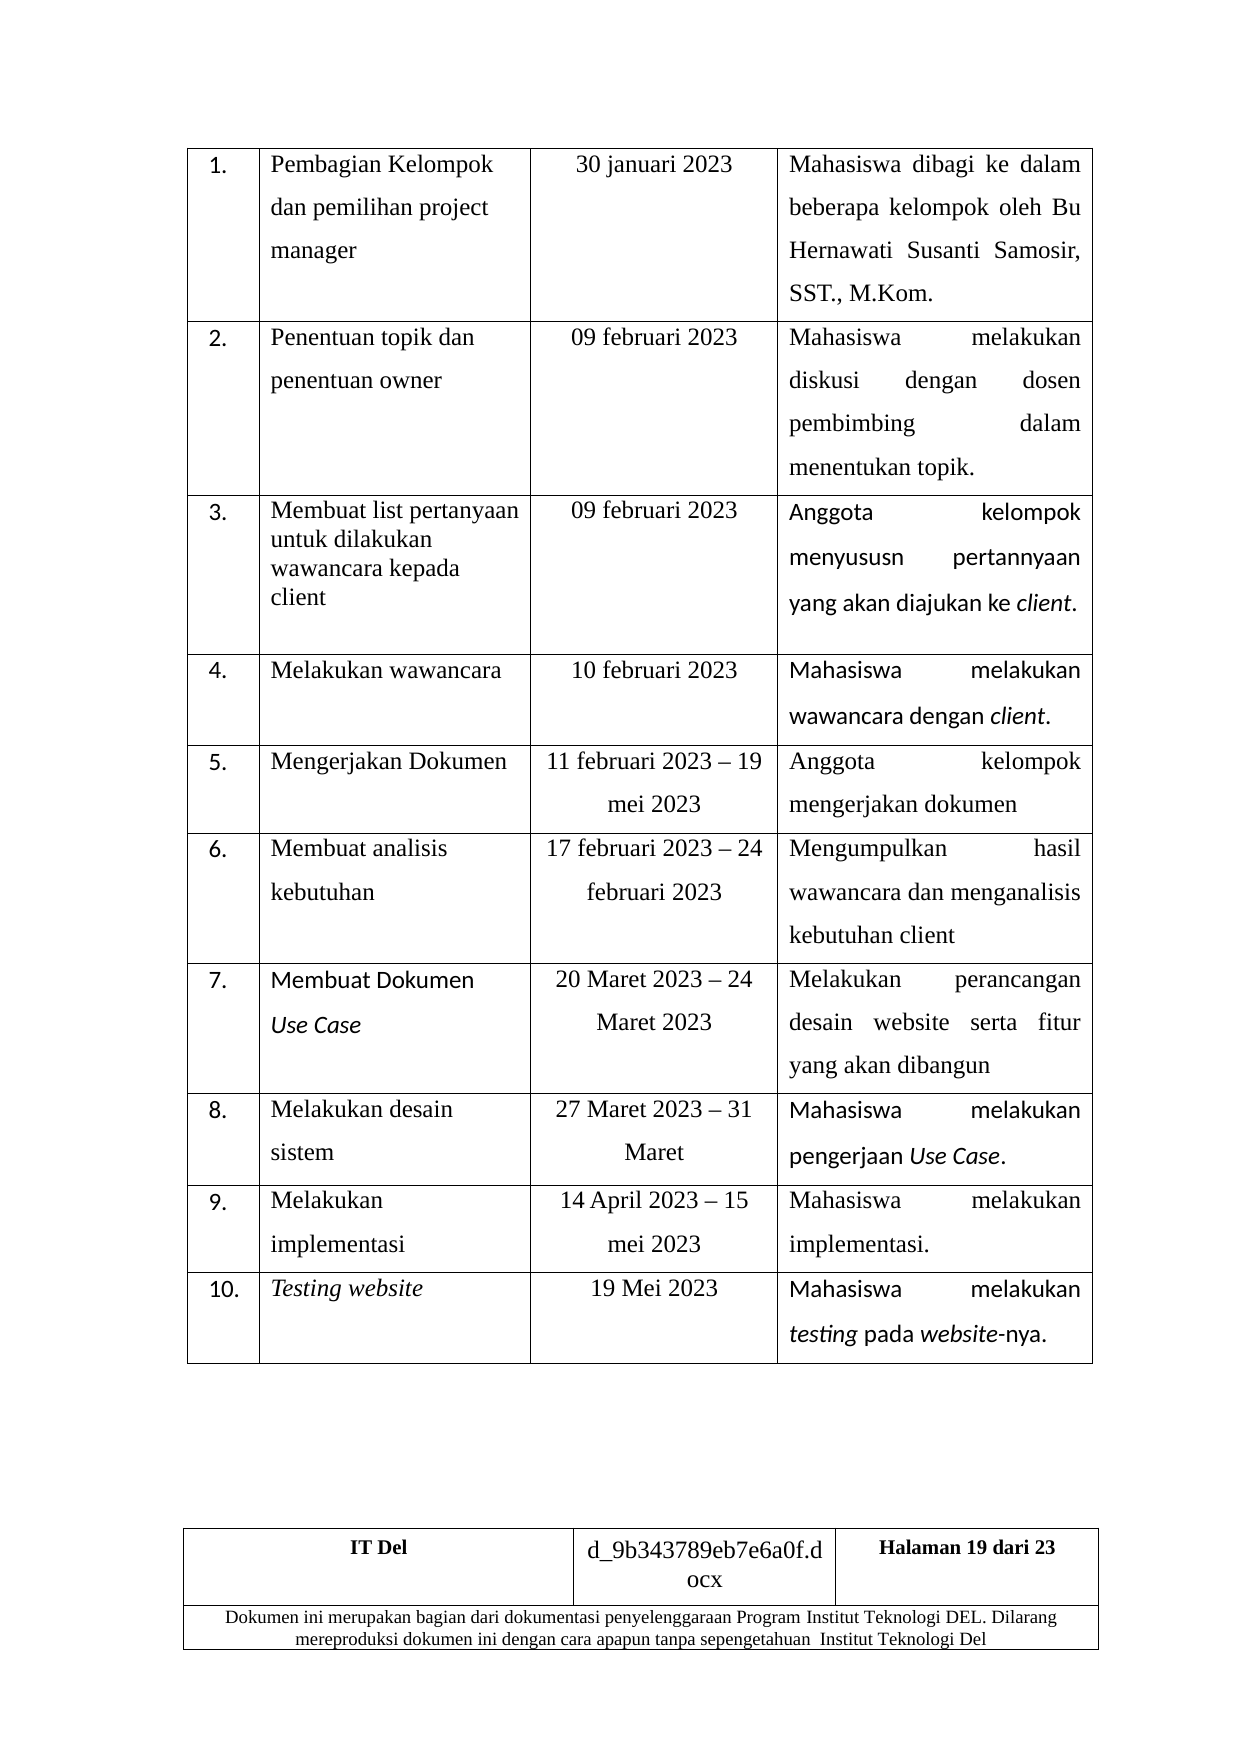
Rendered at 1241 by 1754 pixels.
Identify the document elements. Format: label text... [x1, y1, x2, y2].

table_cell Mengerjakan Dokumen [260, 746, 530, 832]
table_cell 09 februari 2023 [531, 322, 777, 494]
table_cell Membuat analisis kebutuhan [260, 834, 530, 963]
table_cell Pembagian Kelompok dan pemilihan project manager [260, 149, 530, 321]
table_cell [188, 655, 259, 745]
table_cell [188, 1094, 259, 1184]
table_cell 17 februari 2023 – 24 februari 2023 [531, 834, 777, 963]
table_cell [188, 322, 259, 494]
table_cell [188, 1273, 259, 1363]
table_cell 19 Mei 2023 [531, 1273, 777, 1363]
table_cell 20 Maret 2023 – 24 Maret 2023 [531, 964, 777, 1093]
table_cell Mahasiswa dibagi ke dalam beberapa kelompok oleh Bu Hernawati Susanti Samosir, SST., M.Kom. [778, 149, 1092, 321]
table_cell Mahasiswa melakukan wawancara dengan client. [778, 655, 1092, 745]
table_cell Mahasiswa melakukan implementasi. [778, 1186, 1092, 1272]
table_cell 11 februari 2023 – 19 mei 2023 [531, 746, 777, 832]
table_cell Testing website [260, 1273, 530, 1363]
table_cell Mahasiswa melakukan diskusi dengan dosen pembimbing dalam menentukan topik. [778, 322, 1092, 494]
table_cell 30 januari 2023 [531, 149, 777, 321]
table_cell [188, 964, 259, 1093]
table_cell Penentuan topik dan penentuan owner [260, 322, 530, 494]
table_cell 09 februari 2023 [531, 496, 777, 654]
table_cell [188, 834, 259, 963]
table_cell 10 februari 2023 [531, 655, 777, 745]
table_cell Membuat Dokumen Use Case [260, 964, 530, 1093]
table_cell Melakukan implementasi [260, 1186, 530, 1272]
table_cell Melakukan desain sistem [260, 1094, 530, 1184]
table_cell 14 April 2023 – 15 mei 2023 [531, 1186, 777, 1272]
table_cell Mengumpulkan hasil wawancara dan menganalisis kebutuhan client [778, 834, 1092, 963]
table_cell 27 Maret 2023 – 31 Maret [531, 1094, 777, 1184]
table_cell Melakukan wawancara [260, 655, 530, 745]
table_cell Membuat list pertanyaan untuk dilakukan wawancara kepada client [260, 496, 530, 654]
table_cell [188, 496, 259, 654]
table_cell [188, 746, 259, 832]
table_cell [188, 149, 259, 321]
table_cell Mahasiswa melakukan testing pada website-nya. [778, 1273, 1092, 1363]
table_cell Anggota kelompok mengerjakan dokumen [778, 746, 1092, 832]
table_cell [188, 1186, 259, 1272]
table_cell Melakukan perancangan desain website serta fitur yang akan dibangun [778, 964, 1092, 1093]
table_cell Anggota kelompok menyususn pertannyaan yang akan diajukan ke client. [778, 496, 1092, 654]
table_cell Mahasiswa melakukan pengerjaan Use Case. [778, 1094, 1092, 1184]
